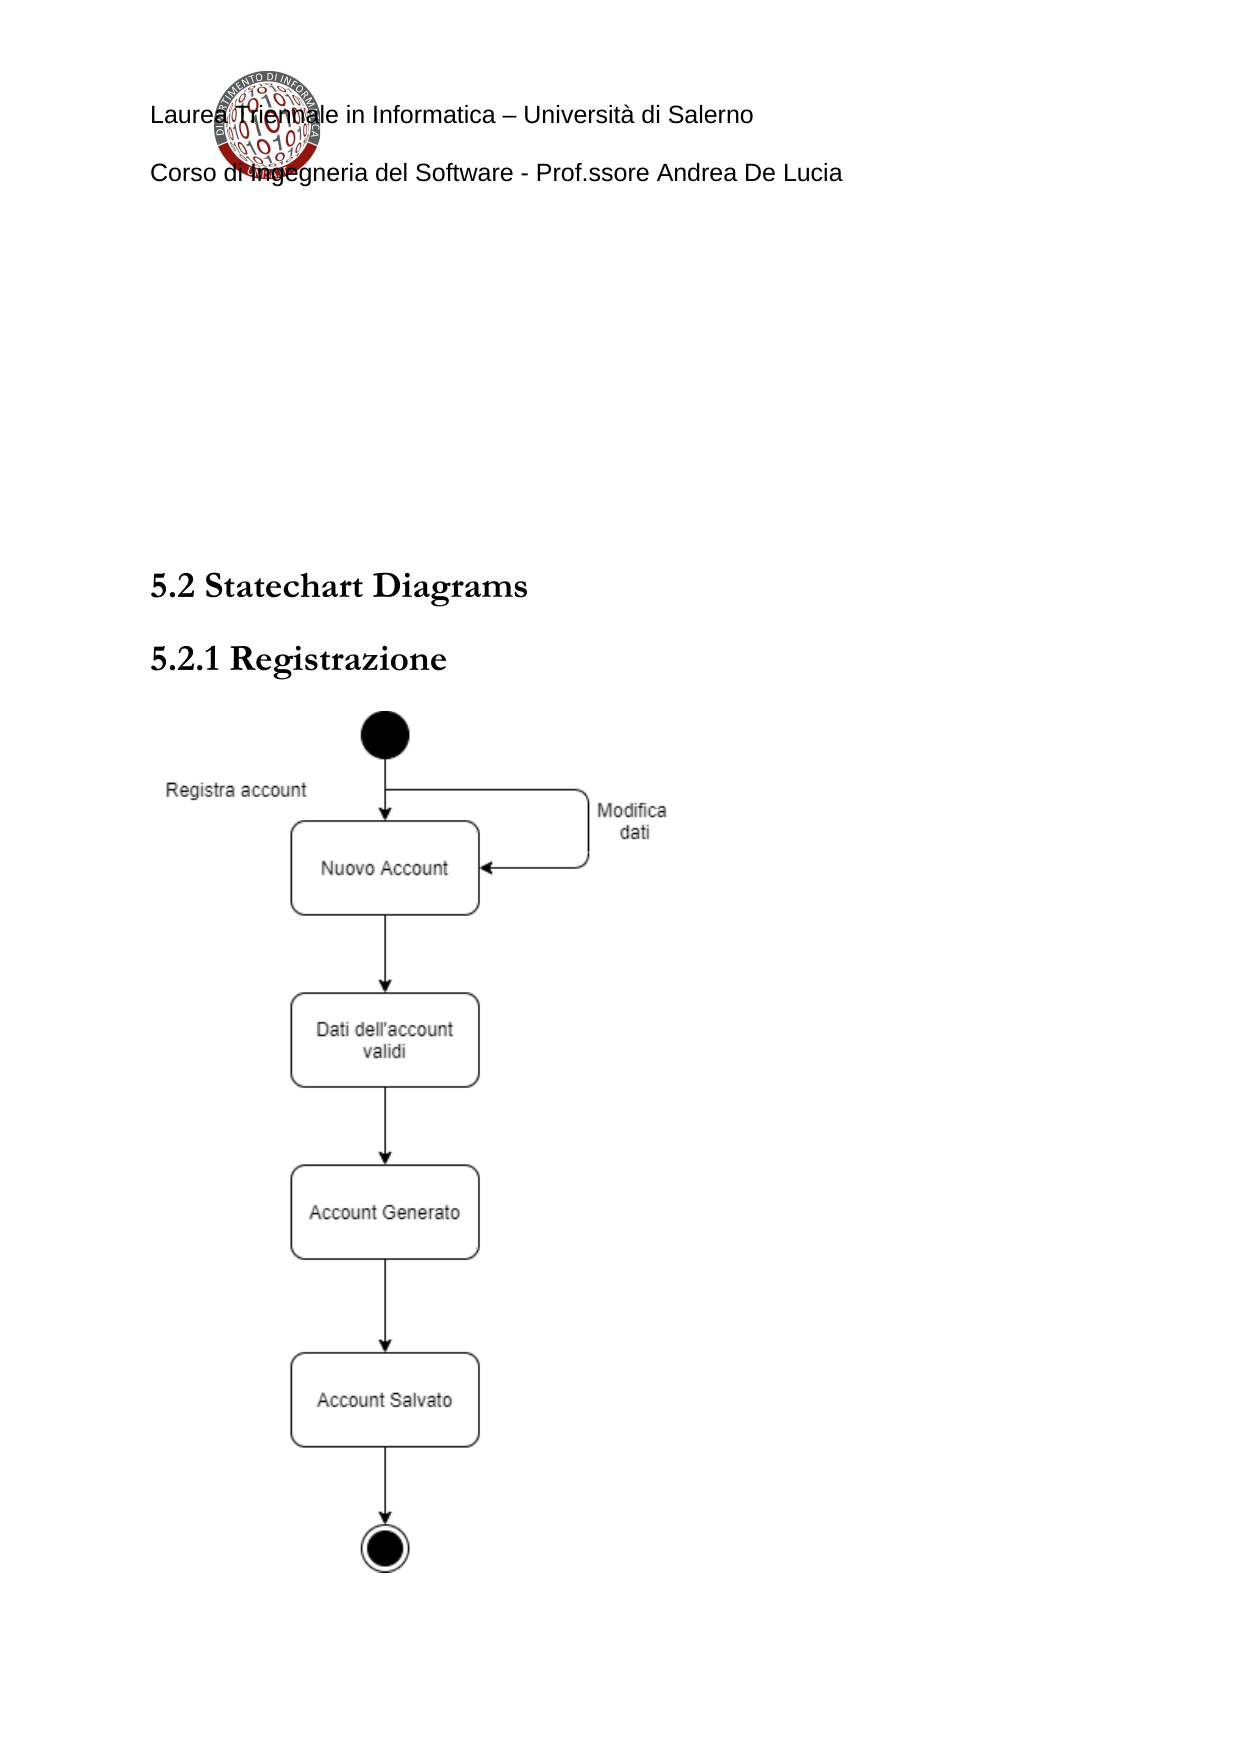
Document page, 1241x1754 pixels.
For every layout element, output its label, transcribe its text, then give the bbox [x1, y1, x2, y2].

text 5.2.1 Registrazione [150, 638, 1090, 681]
picture [273, 169, 280, 179]
text 5.2 Statechart Diagrams [150, 565, 1090, 607]
picture [226, 169, 233, 179]
picture [150, 711, 674, 1573]
picture [214, 71, 321, 179]
picture [301, 169, 308, 179]
picture [316, 169, 321, 179]
picture [260, 169, 266, 179]
